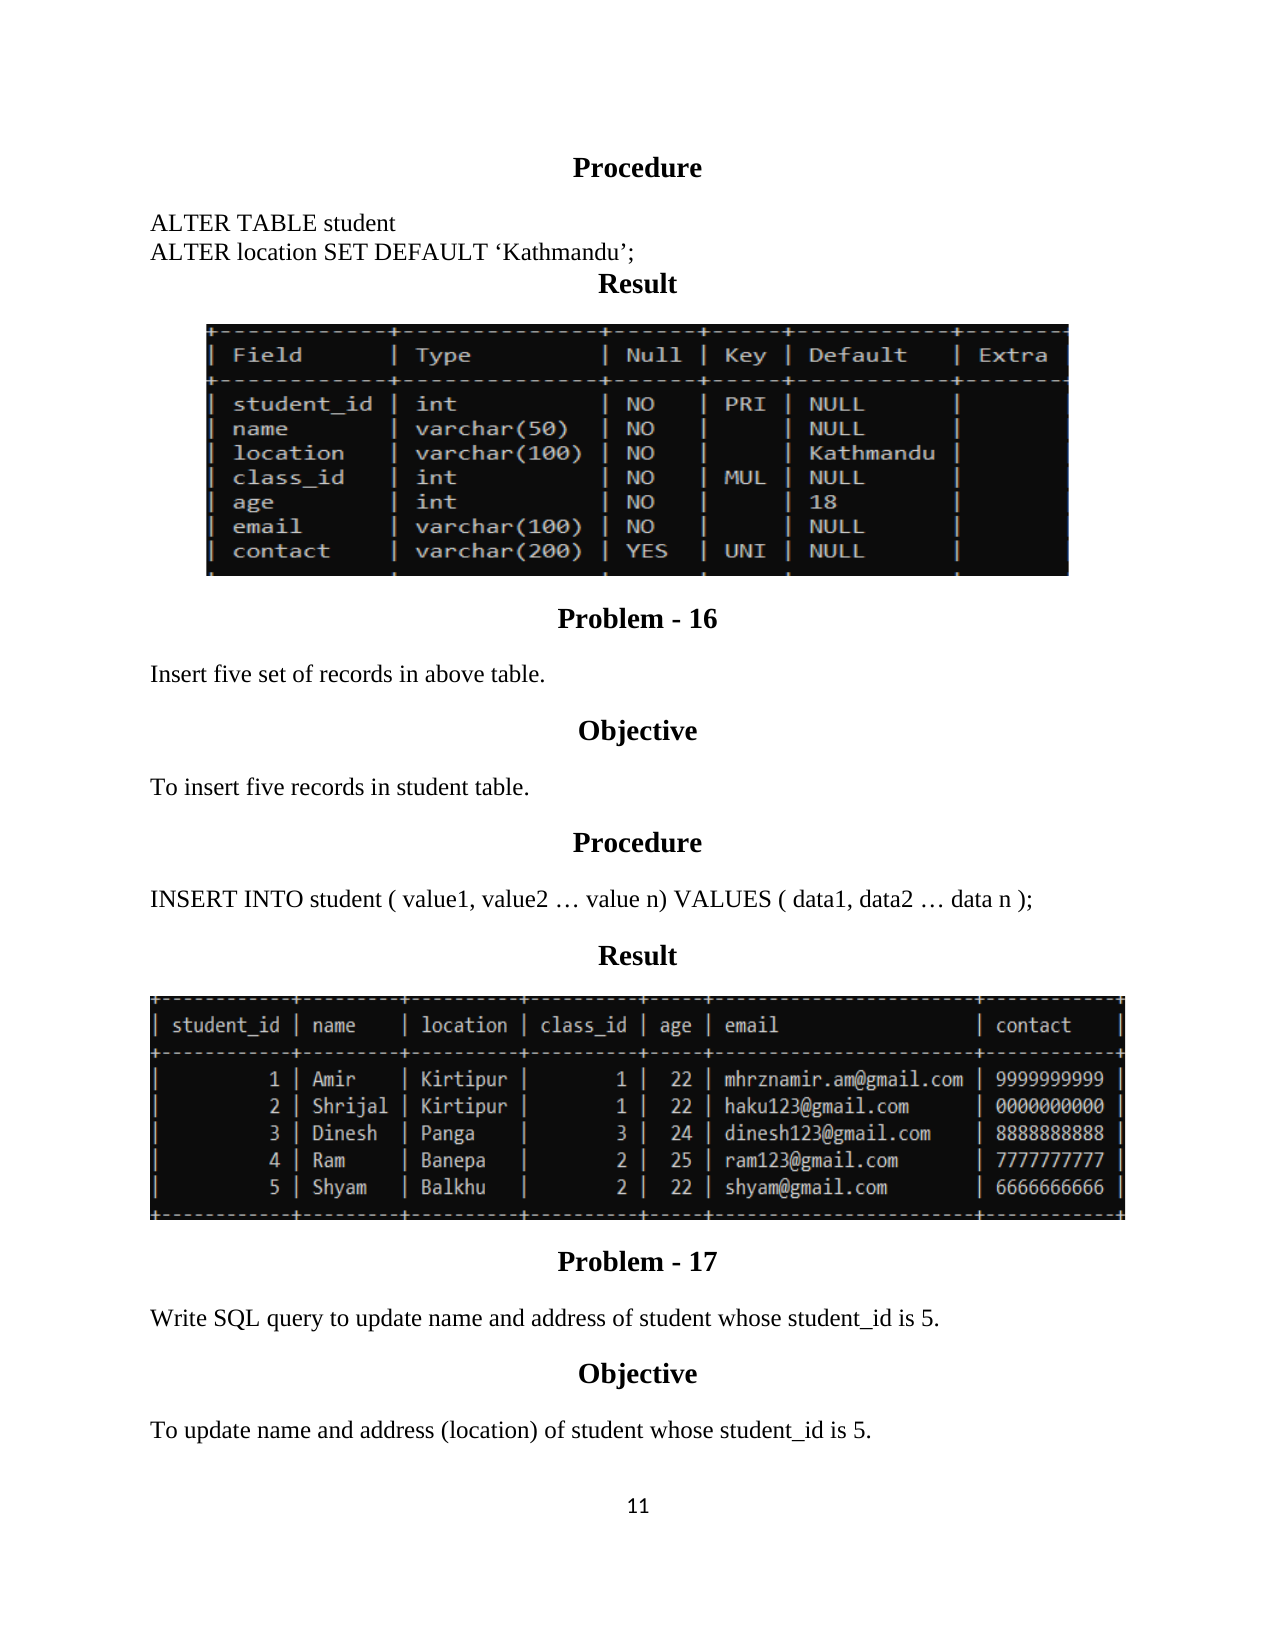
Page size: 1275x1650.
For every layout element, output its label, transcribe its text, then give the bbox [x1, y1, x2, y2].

picture [150, 996, 1125, 1220]
subtitle To update name and address (location) of student whose student_id is 5. [150, 1415, 1125, 1444]
picture [206, 324, 1069, 576]
subtitle Procedure [150, 825, 1125, 859]
subtitle ALTER TABLE student [150, 208, 1125, 237]
subtitle Procedure [150, 150, 1125, 183]
subtitle Objective [150, 713, 1125, 747]
subtitle Result [150, 266, 1125, 299]
subtitle To insert five records in student table. [150, 772, 1125, 800]
subtitle Problem - 16 [150, 601, 1125, 634]
subtitle Result [150, 938, 1125, 971]
subtitle Write SQL query to update name and address of student whose student_id is 5. [150, 1303, 1125, 1332]
subtitle ALTER location SET DEFAULT ‘Kathmandu’; [150, 237, 1125, 266]
subtitle INSERT INTO student ( value1, value2 … value n) VALUES ( data1, data2 … data n ); [150, 884, 1125, 913]
subtitle Insert five set of records in above table. [150, 659, 1125, 688]
subtitle Problem - 17 [150, 1244, 1125, 1278]
subtitle Objective [150, 1357, 1125, 1390]
